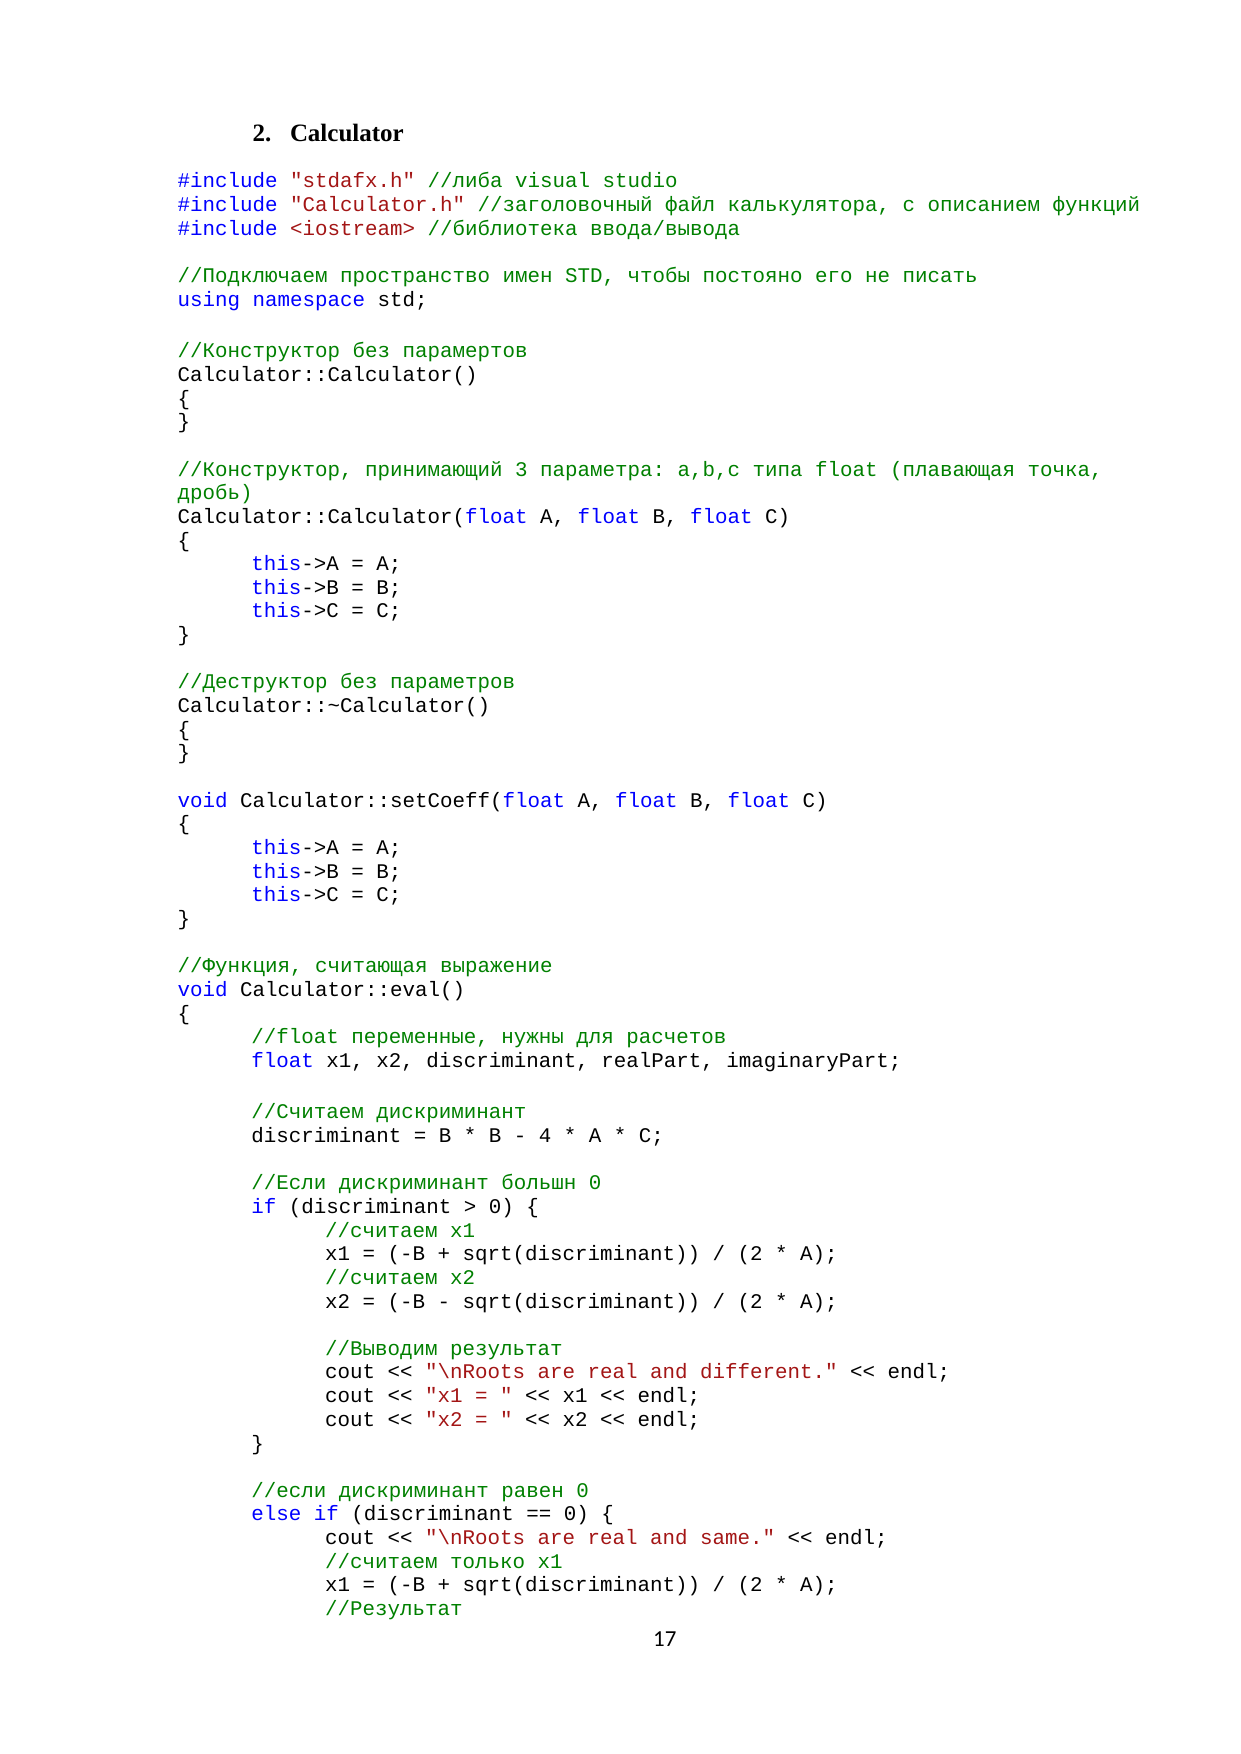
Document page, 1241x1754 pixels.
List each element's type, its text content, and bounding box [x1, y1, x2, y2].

text //если дискриминант равен 0 [177, 1480, 1152, 1503]
text float x1, x2, discriminant, realPart, imaginaryPart; [177, 1050, 1152, 1073]
text //float переменные, нужны для расчетов [177, 1026, 1152, 1050]
text //считаем x1 [177, 1220, 1152, 1243]
text //Функция, считающая выражение [177, 955, 1152, 979]
text this->C = C; [177, 601, 1152, 624]
text cout << "x2 = " << x2 << endl; [177, 1409, 1152, 1432]
text if (discriminant > 0) { [177, 1196, 1152, 1220]
text } [177, 742, 1152, 766]
text } [177, 1432, 1152, 1456]
text void Calculator::setCoeff(float A, float B, float C) [177, 790, 1152, 813]
text this->A = A; [177, 837, 1152, 861]
text Calculator::Calculator() [177, 364, 1152, 388]
text else if (discriminant == 0) { [177, 1503, 1152, 1527]
text //Результат [177, 1598, 1152, 1622]
text discriminant = B * B - 4 * A * C; [177, 1125, 1152, 1149]
text //Подключаем пространство имен STD, чтобы постояно его не писать [177, 265, 1152, 289]
text //Считаем дискриминант [177, 1101, 1152, 1125]
text cout << "x1 = " << x1 << endl; [177, 1385, 1152, 1409]
text using namespace std; [177, 289, 1152, 312]
text //Если дискриминант большн 0 [177, 1172, 1152, 1196]
text { [177, 813, 1152, 837]
text this->B = B; [177, 861, 1152, 884]
text //считаем x2 [177, 1267, 1152, 1291]
text //Конструктор, принимающий 3 параметра: a,b,c типа float (плавающая точка, дробь) [177, 459, 1152, 506]
text //Деструктор без параметров [177, 671, 1152, 695]
list Calculator [252, 118, 1152, 147]
text this->C = C; [177, 884, 1152, 908]
text this->A = A; [177, 553, 1152, 577]
text } [177, 624, 1152, 648]
text { [177, 388, 1152, 411]
text x2 = (-B - sqrt(discriminant)) / (2 * A); [177, 1291, 1152, 1314]
text //Выводим результат [177, 1338, 1152, 1362]
text } [177, 908, 1152, 932]
text #include <iostream> //библиотека ввода/вывода [177, 218, 1152, 241]
text Calculator::Calculator(float A, float B, float C) [177, 506, 1152, 529]
text cout << "\nRoots are real and same." << endl; [177, 1527, 1152, 1551]
text x1 = (-B + sqrt(discriminant)) / (2 * A); [177, 1243, 1152, 1267]
text x1 = (-B + sqrt(discriminant)) / (2 * A); [177, 1574, 1152, 1598]
text #include "Calculator.h" //заголовочный файл калькулятора, с описанием функций [177, 194, 1152, 218]
text Calculator::~Calculator() [177, 695, 1152, 719]
text void Calculator::eval() [177, 979, 1152, 1002]
text #include "stdafx.h" //либа visual studio [177, 171, 1152, 194]
text { [177, 1002, 1152, 1026]
text //Конструктор без парамертов [177, 340, 1152, 364]
text cout << "\nRoots are real and different." << endl; [177, 1362, 1152, 1385]
text { [177, 719, 1152, 742]
text { [177, 529, 1152, 553]
text this->B = B; [177, 577, 1152, 601]
text //считаем только x1 [177, 1551, 1152, 1574]
text } [177, 411, 1152, 435]
